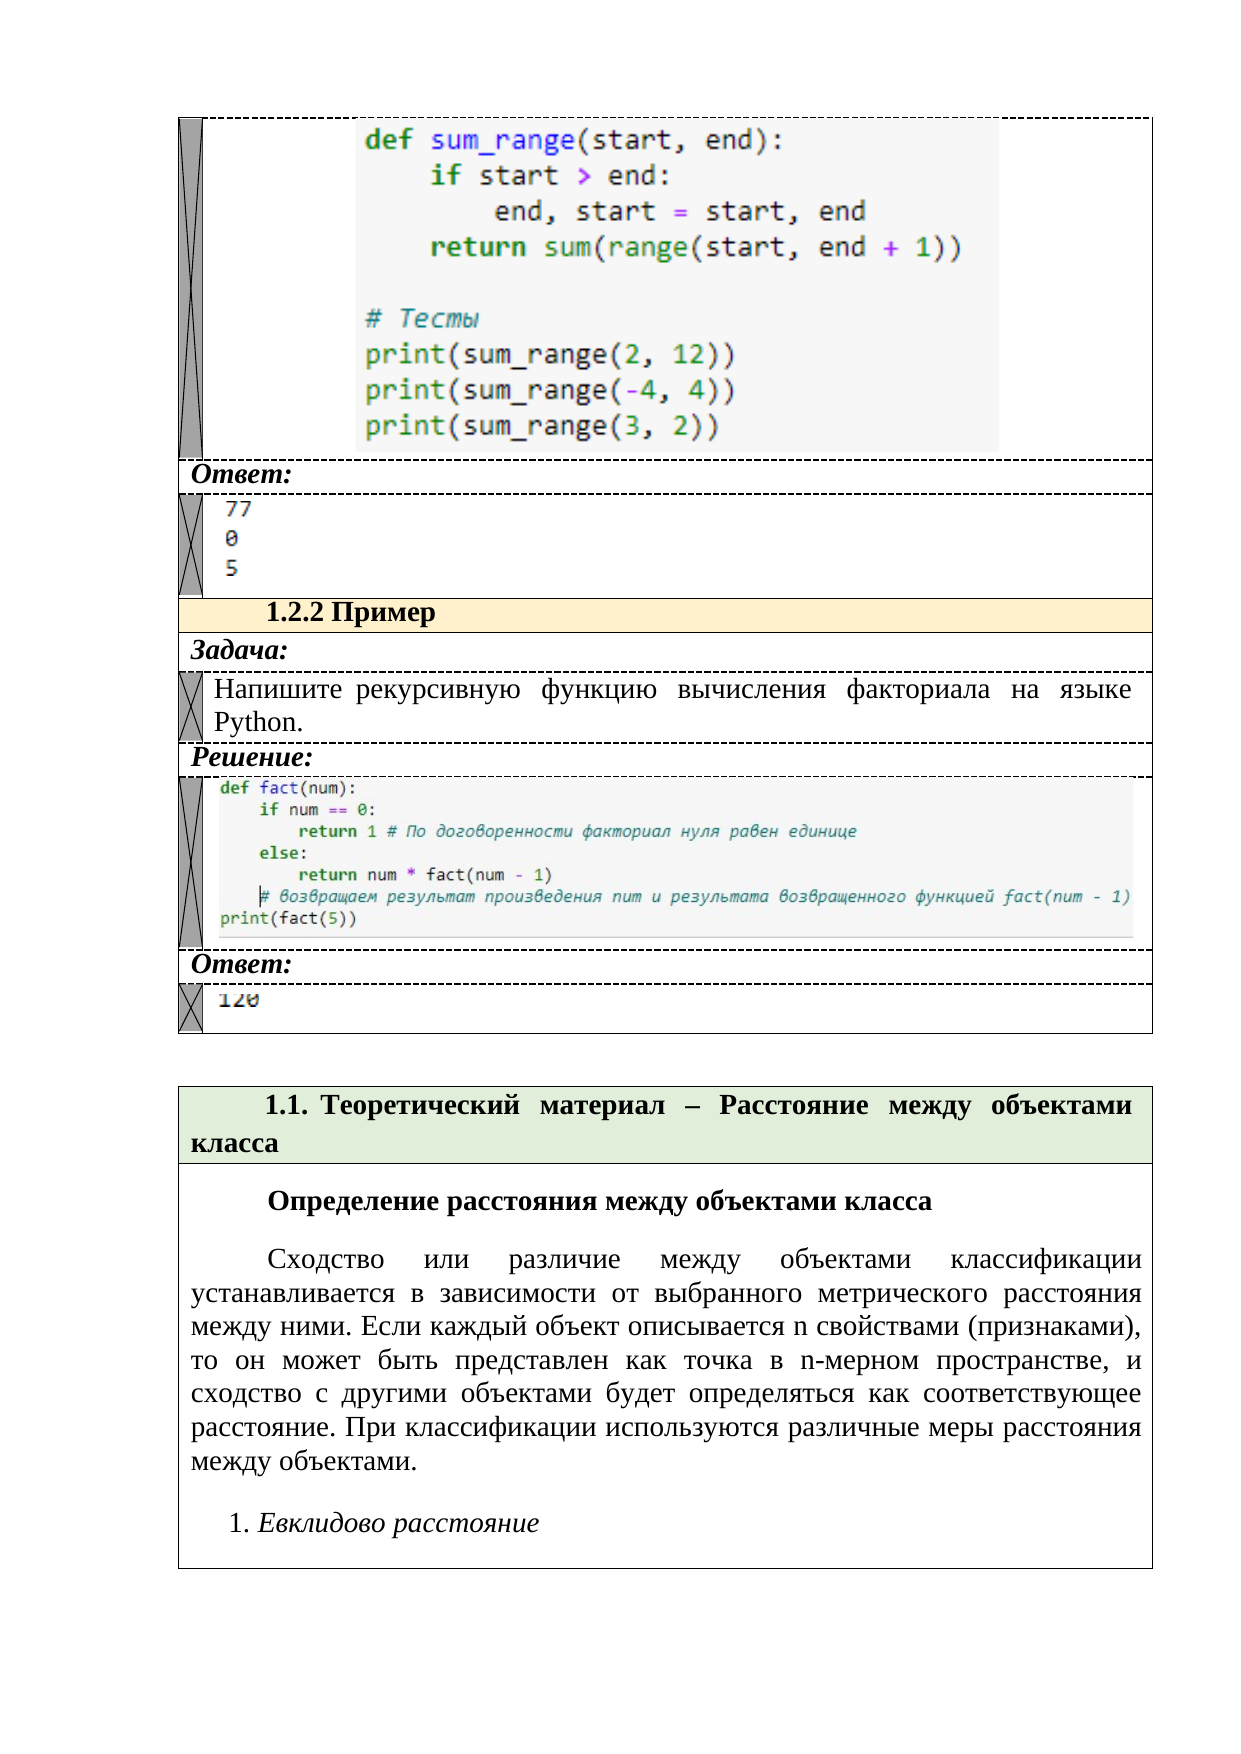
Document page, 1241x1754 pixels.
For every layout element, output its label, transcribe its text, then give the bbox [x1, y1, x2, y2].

table_header 1.1. Теоретический материал – Расстояние между объектами класса [179, 1087, 1152, 1163]
picture [219, 777, 1134, 938]
table_cell [203, 776, 1152, 949]
table_cell [203, 983, 1152, 1033]
table_cell Задача: [179, 633, 1152, 671]
picture [225, 501, 252, 576]
table_cell Напишите рекурсивную функцию вычисления факториала на языке Python. [203, 671, 1152, 742]
table_cell Решение: [179, 742, 1152, 776]
table_cell [203, 493, 1152, 597]
table_cell 1.2.2 Пример [179, 599, 1152, 632]
picture [218, 994, 259, 1007]
table_cell Ответ: [179, 459, 1152, 493]
table_cell Определение расстояния между объектами класса Сходство или различие между объектами классификации устанавливается в зависимости от выбранного метрического расстояния между ними. Если каждый объект описывается n свойствами (признаками), то он может быть представлен как точка в n-мерном пространстве, и сходство с другими объектами будет определяться как соответствующее расстояние. При классификации используются различные меры расстояния между объектами. 1. Евклидово расстояние [179, 1164, 1152, 1568]
table_header [203, 117, 1152, 458]
picture [355, 118, 1000, 452]
table_cell Ответ: [179, 949, 1152, 982]
